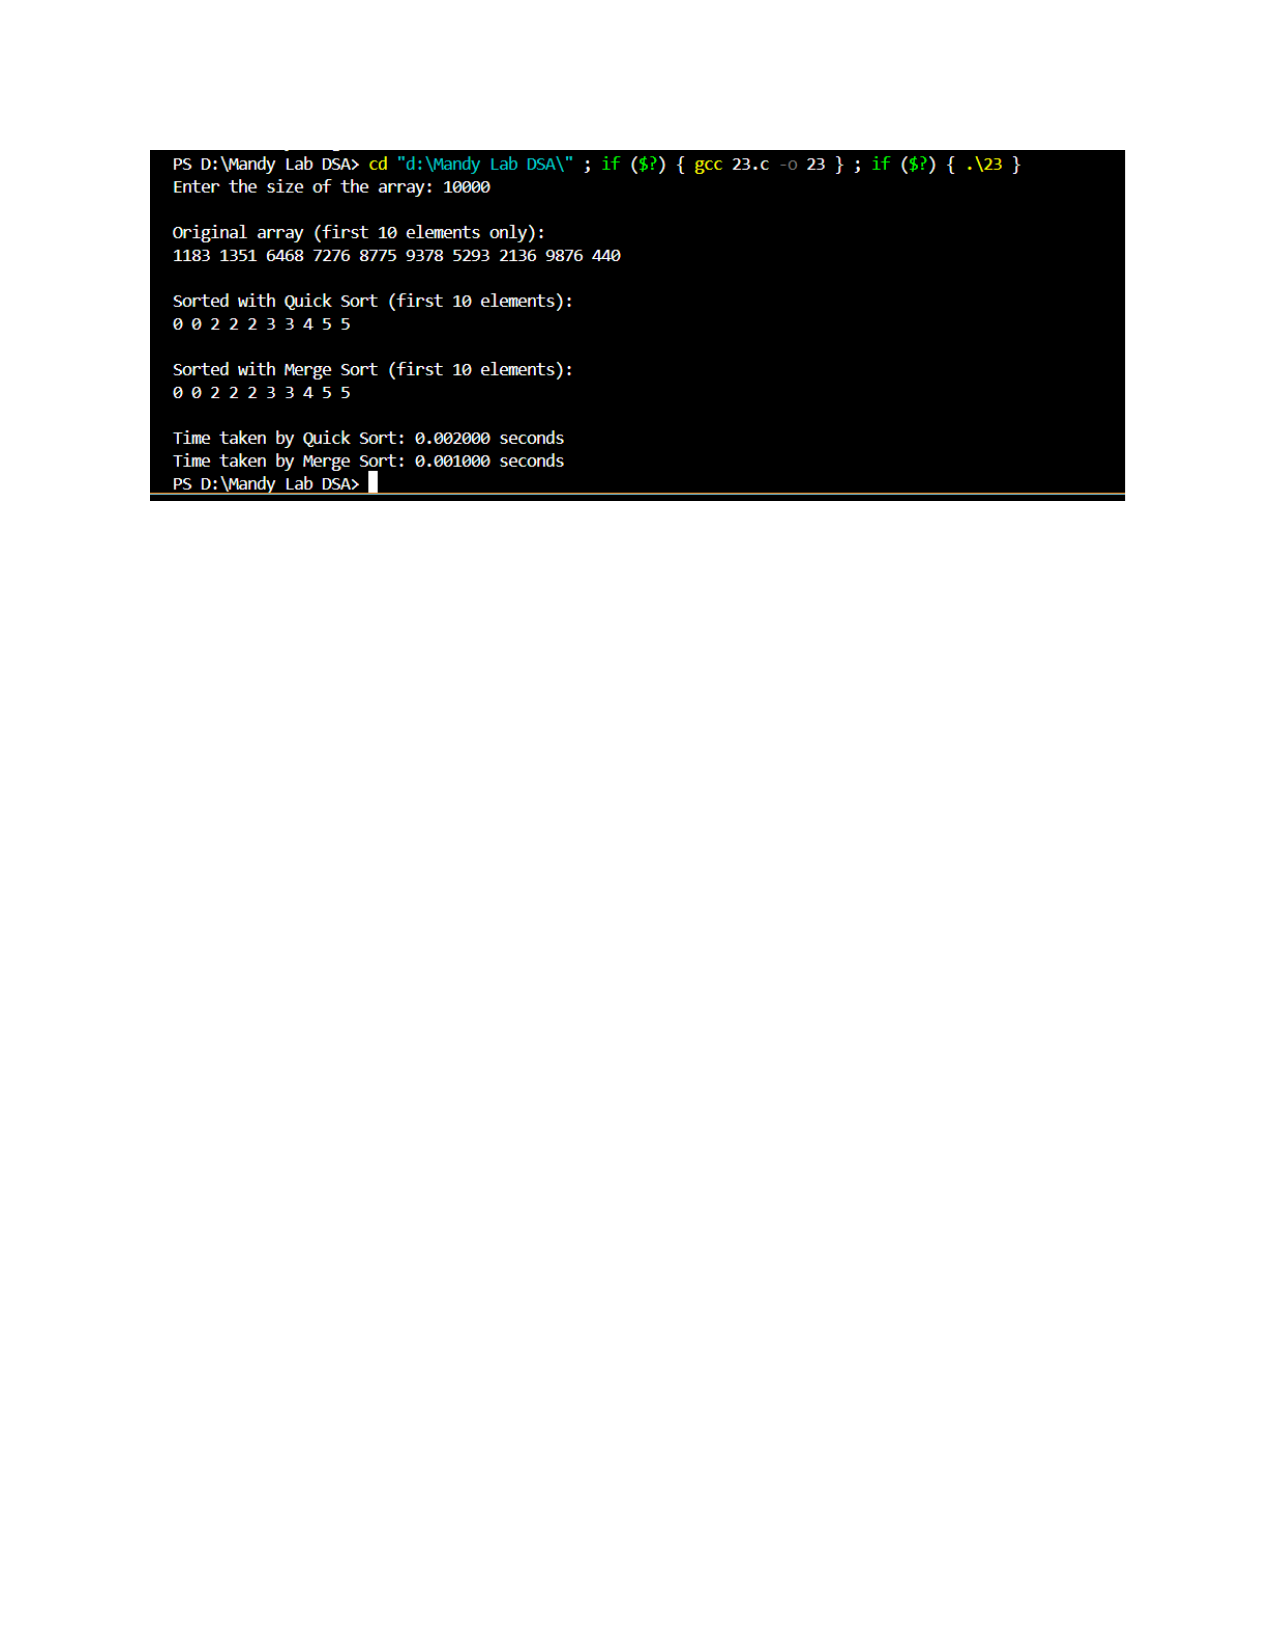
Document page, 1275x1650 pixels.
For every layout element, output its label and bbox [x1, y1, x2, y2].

picture [150, 150, 1125, 501]
